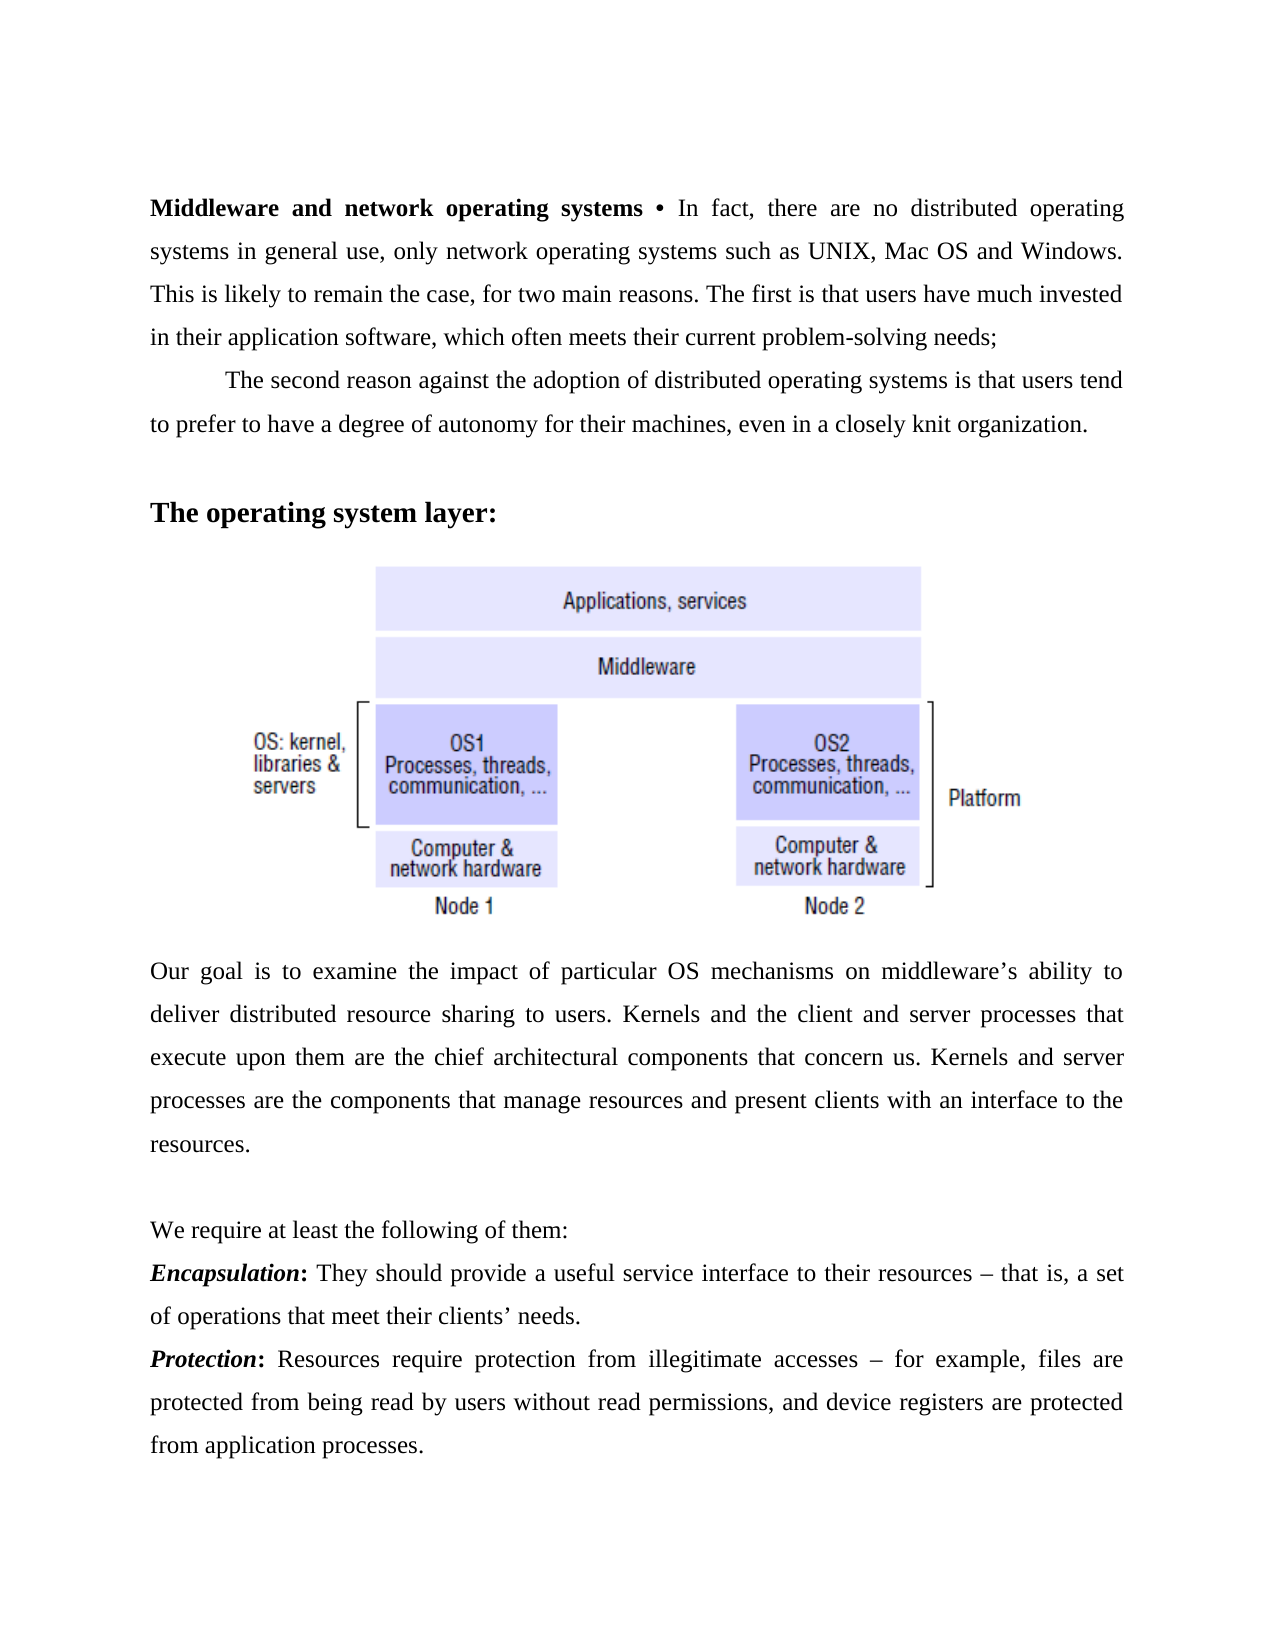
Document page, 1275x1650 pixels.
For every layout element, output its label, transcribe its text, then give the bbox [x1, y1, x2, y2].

text Encapsulation: They should provide a useful service interface to their resources – that is, a set of operations that meet their clients’ needs. [150, 1258, 1125, 1330]
text Our goal is to examine the impact of particular OS mechanisms on middleware’s ability to deliver distributed resource sharing to users. Kernels and the client and server processes that execute upon them are the chief architectural components that concern us. Kernels and server processes are the components that manage resources and present clients with an interface to the resources. [150, 956, 1125, 1157]
text The operating system layer: [150, 495, 1125, 528]
text Protection: Resources require protection from illegitimate accesses – for example, files are protected from being read by users without read permissions, and device registers are protected from application processes. [150, 1344, 1125, 1459]
text The second reason against the adoption of distributed operating systems is that users tend to prefer to have a degree of autonomy for their machines, even in a closely knit organization. [150, 366, 1125, 437]
text We require at least the following of them: [150, 1215, 1125, 1244]
text Middleware and network operating systems • In fact, there are no distributed operating systems in general use, only network operating systems such as UNIX, Mac OS and Windows. This is likely to remain the case, for two main reasons. The first is that users have much invested in their application software, which often meets their current problem-solving needs; [150, 193, 1125, 351]
